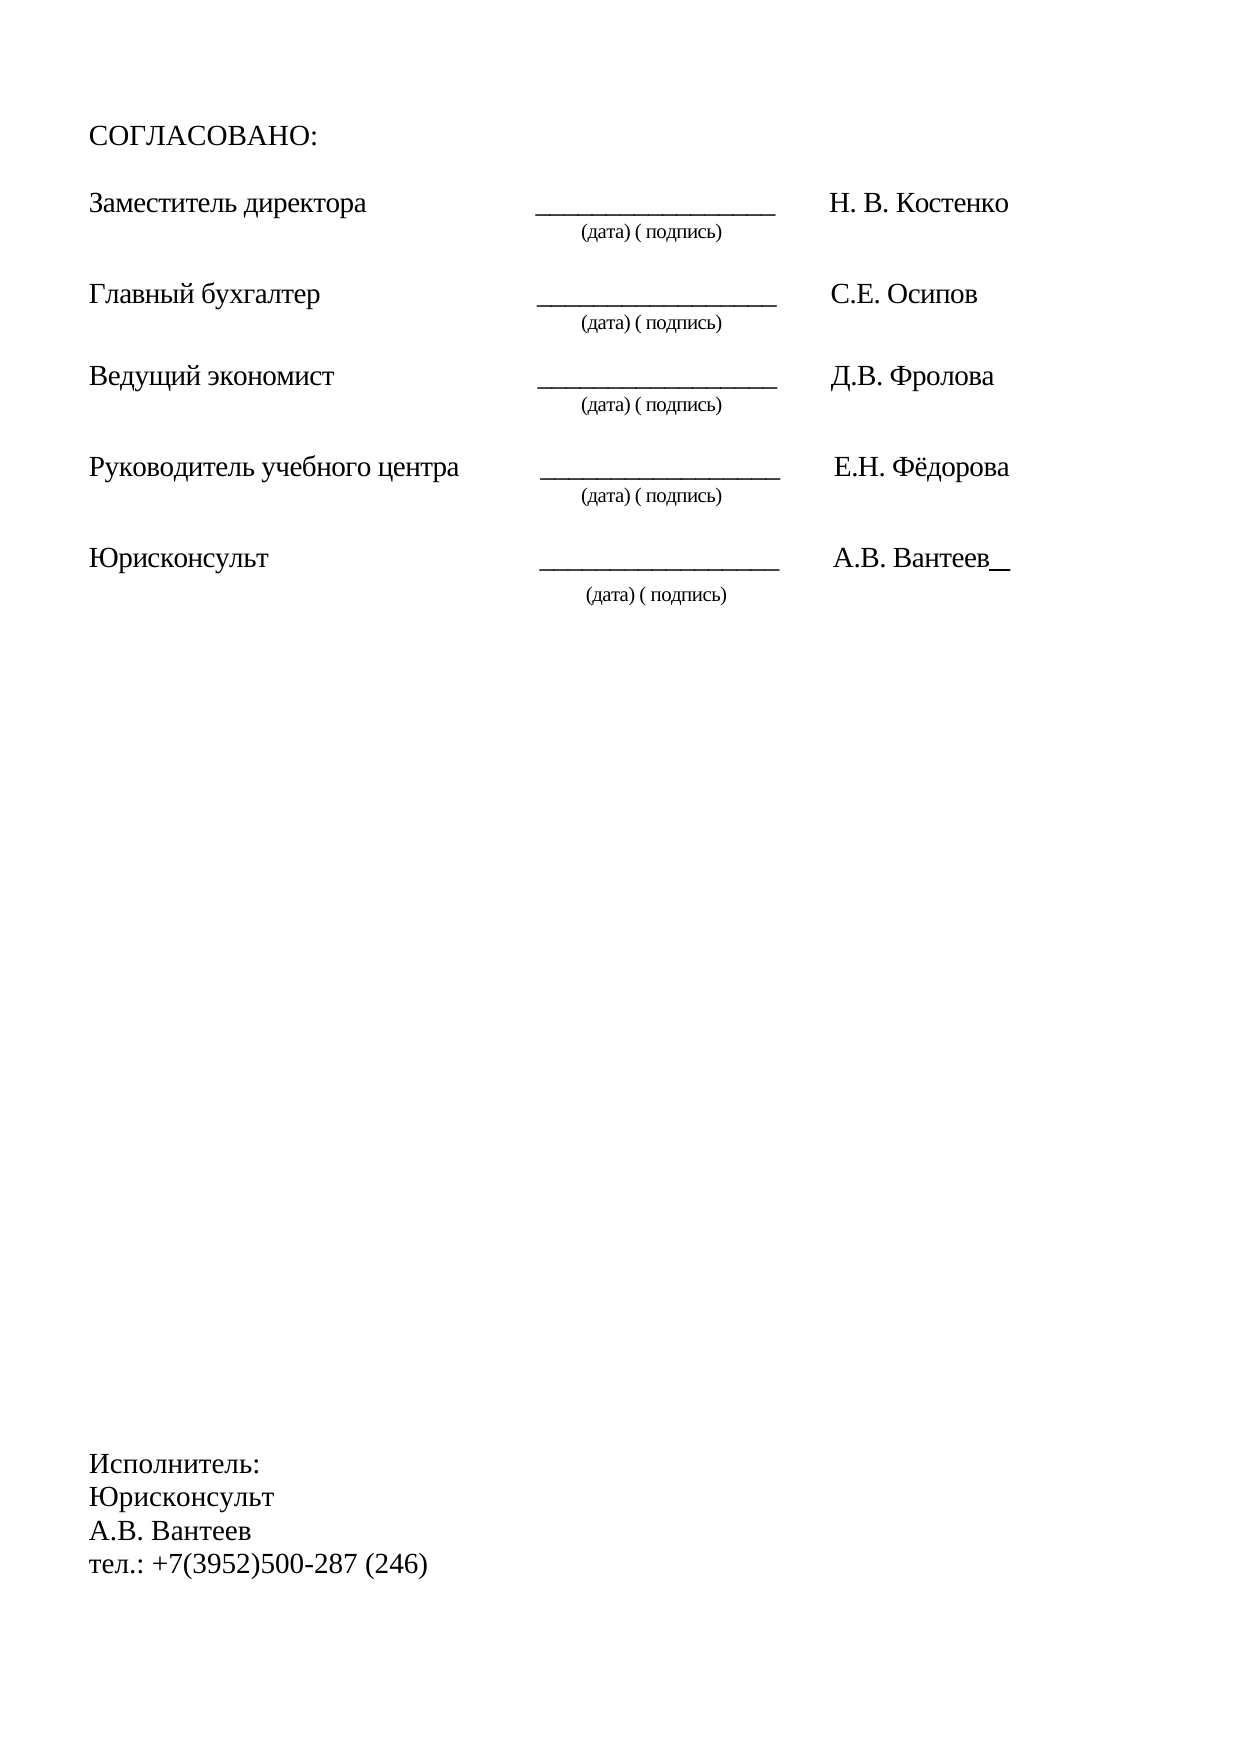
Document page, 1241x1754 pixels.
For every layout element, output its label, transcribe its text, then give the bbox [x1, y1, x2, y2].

text Главный бухгалтер _________________ С.Е. Осипов [89, 276, 1181, 310]
text Заместитель директора _________________ Н. В. Костенко [89, 185, 1181, 219]
text Исполнитель: [89, 1446, 1181, 1479]
text Руководитель учебного центра _________________ Е.Н. Фёдорова [89, 449, 1181, 483]
text (дата) ( подпись) [89, 483, 1181, 507]
text тел.: +7(3952)500-287 (246) [89, 1547, 1181, 1580]
text (дата) ( подпись) [89, 574, 1181, 607]
text (дата) ( подпись) [89, 310, 1181, 334]
text Ведущий экономист _________________ Д.В. Фролова [89, 358, 1181, 392]
text (дата) ( подпись) [89, 392, 1181, 416]
text Юрисконсульт _________________ А.В. Вантеев [89, 540, 1181, 574]
text Юрисконсульт [89, 1479, 1181, 1513]
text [89, 118, 1181, 152]
text А.В. Вантеев [89, 1513, 1181, 1547]
text (дата) ( подпись) [89, 219, 1181, 243]
